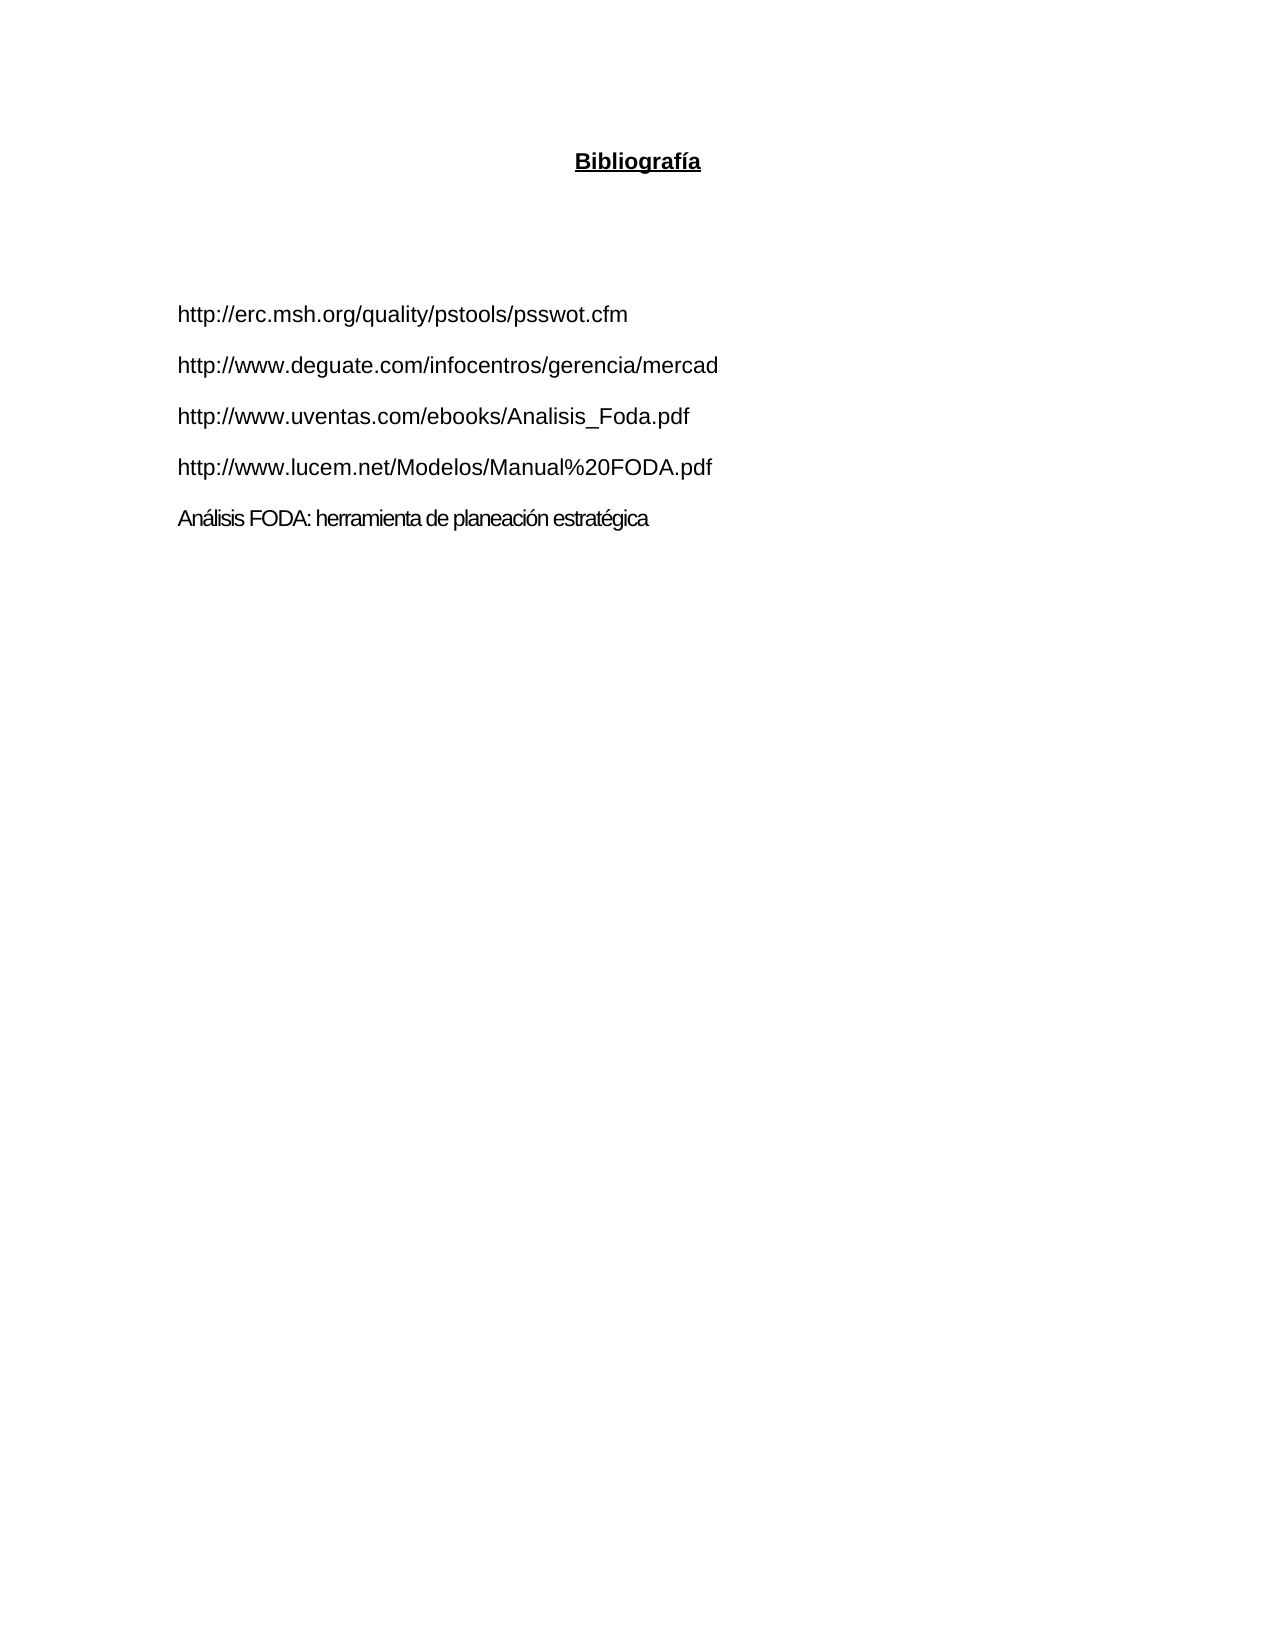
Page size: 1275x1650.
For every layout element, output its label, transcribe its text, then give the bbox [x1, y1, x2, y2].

text http://www.uventas.com/ebooks/Analisis_Foda.pdf [177, 403, 1098, 429]
text Bibliografía [177, 148, 1098, 174]
text Análisis FODA: herramienta de planeación estratégica [177, 505, 1098, 531]
text http://erc.msh.org/quality/pstools/psswot.cfm [177, 301, 1098, 327]
text http://www.lucem.net/Modelos/Manual%20FODA.pdf [177, 454, 1098, 480]
text http://www.deguate.com/infocentros/gerencia/mercad [177, 352, 1098, 378]
